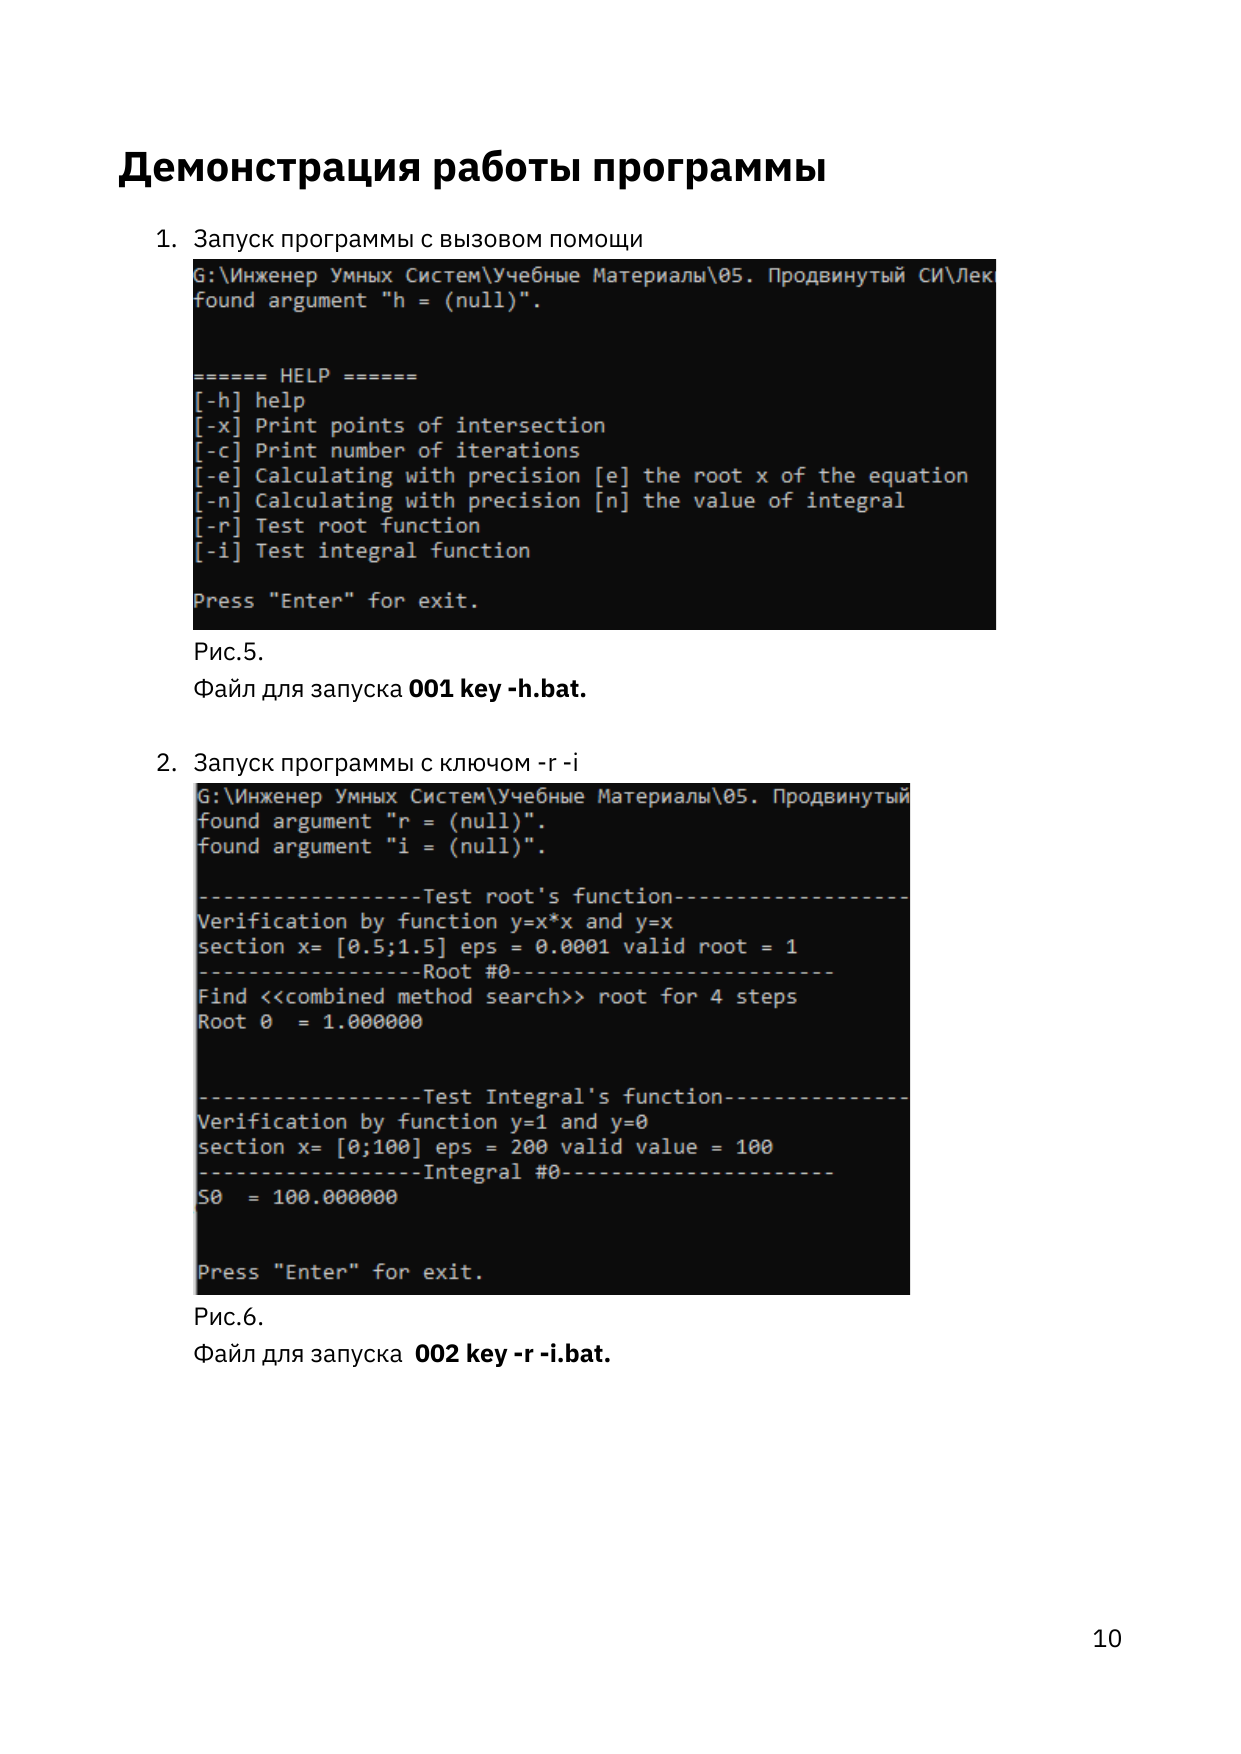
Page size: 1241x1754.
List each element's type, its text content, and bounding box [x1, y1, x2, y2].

list Рис.5. [193, 634, 1122, 667]
text Демонстрация работы программы [118, 139, 1122, 193]
list Рис.6. [193, 1299, 1122, 1332]
list Запуск программы с вызовом помощи [156, 222, 1122, 254]
list Запуск программы с ключом -r -i [156, 746, 1122, 779]
list Файл для запуска 001 key -h.bat. [193, 672, 1122, 704]
picture [193, 783, 911, 1295]
list Файл для запуска 002 key -r -i.bat. [193, 1337, 1122, 1369]
picture [193, 259, 997, 630]
